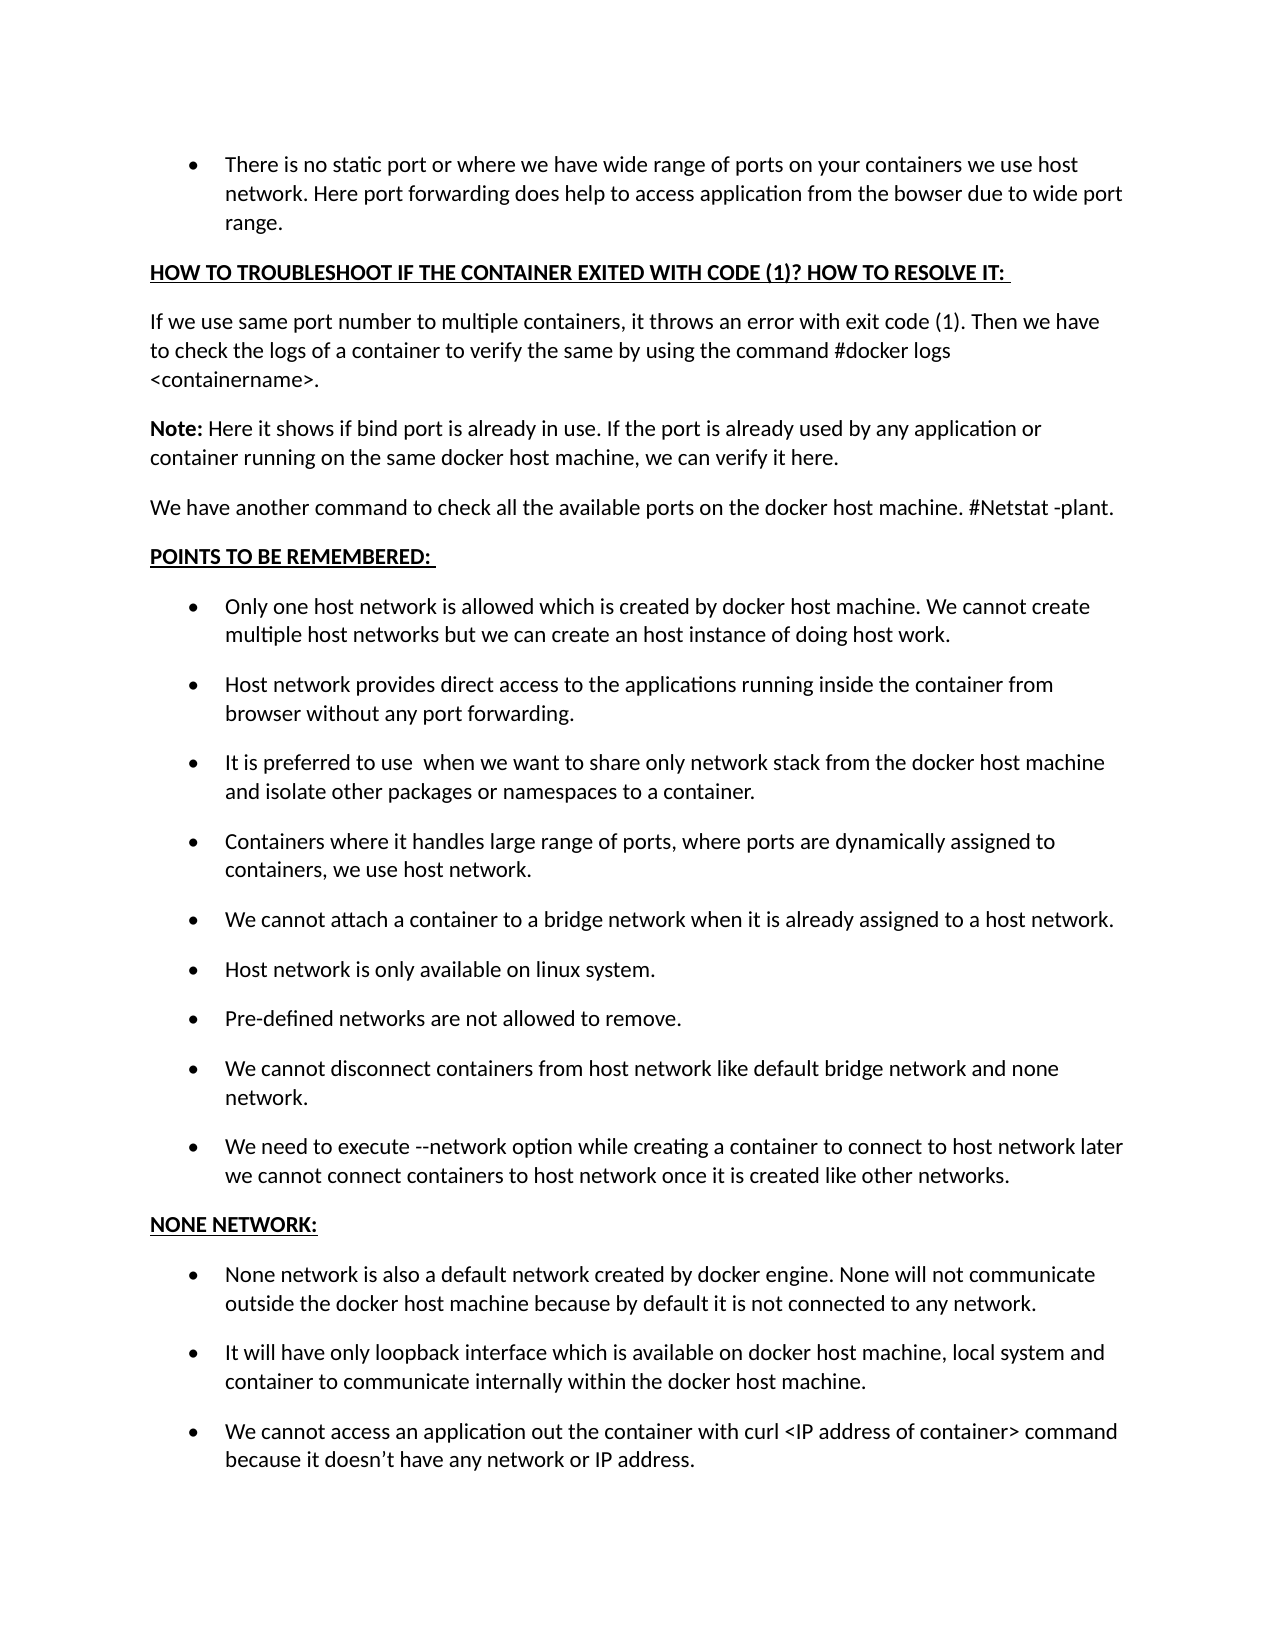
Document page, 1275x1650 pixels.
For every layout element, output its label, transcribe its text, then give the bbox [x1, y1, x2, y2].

list Pre-defined networks are not allowed to remove. [187, 1004, 1125, 1032]
text We have another command to check all the available ports on the docker host machine. #Netstat -plant. [150, 492, 1125, 521]
text POINTS TO BE REMEMBERED: [150, 542, 1125, 570]
list It will have only loopback interface which is available on docker host machine, local system and container to communicate internally within the docker host machine. [187, 1338, 1125, 1395]
list We cannot disconnect containers from host network like default bridge network and none network. [187, 1053, 1125, 1111]
text NONE NETWORK: [150, 1210, 1125, 1239]
list We cannot attach a container to a bridge network when it is already assigned to a host network. [187, 904, 1125, 933]
list Host network provides direct access to the applications running inside the container from browser without any port forwarding. [187, 669, 1125, 727]
text HOW TO TROUBLESHOOT IF THE CONTAINER EXITED WITH CODE (1)? HOW TO RESOLVE IT: [150, 257, 1125, 286]
text If we use same port number to multiple containers, it throws an error with exit code (1). Then we have to check the logs of a container to verify the same by using the command #docker logs <containername>. [150, 307, 1125, 393]
list Only one host network is allowed which is created by docker host machine. We cannot create multiple host networks but we can create an host instance of doing host work. [187, 591, 1125, 649]
list None network is also a default network created by docker engine. None will not communicate outside the docker host machine because by default it is not connected to any network. [187, 1259, 1125, 1317]
list Containers where it handles large range of ports, where ports are dynamically assigned to containers, we use host network. [187, 826, 1125, 884]
list There is no static port or where we have wide range of ports on your containers we use host network. Here port forwarding does help to access application from the bowser due to wide port range. [187, 150, 1125, 236]
text Note: Here it shows if bind port is already in use. If the port is already used by any application or container running on the same docker host machine, we can verify it here. [150, 414, 1125, 471]
list We cannot access an application out the container with curl <IP address of container> command because it doesn’t have any network or IP address. [187, 1416, 1125, 1474]
list We need to execute --network option while creating a container to connect to host network later we cannot connect containers to host network once it is created like other networks. [187, 1132, 1125, 1189]
list It is preferred to use when we want to share only network stack from the docker host machine and isolate other packages or namespaces to a container. [187, 748, 1125, 805]
list Host network is only available on linux system. [187, 954, 1125, 983]
